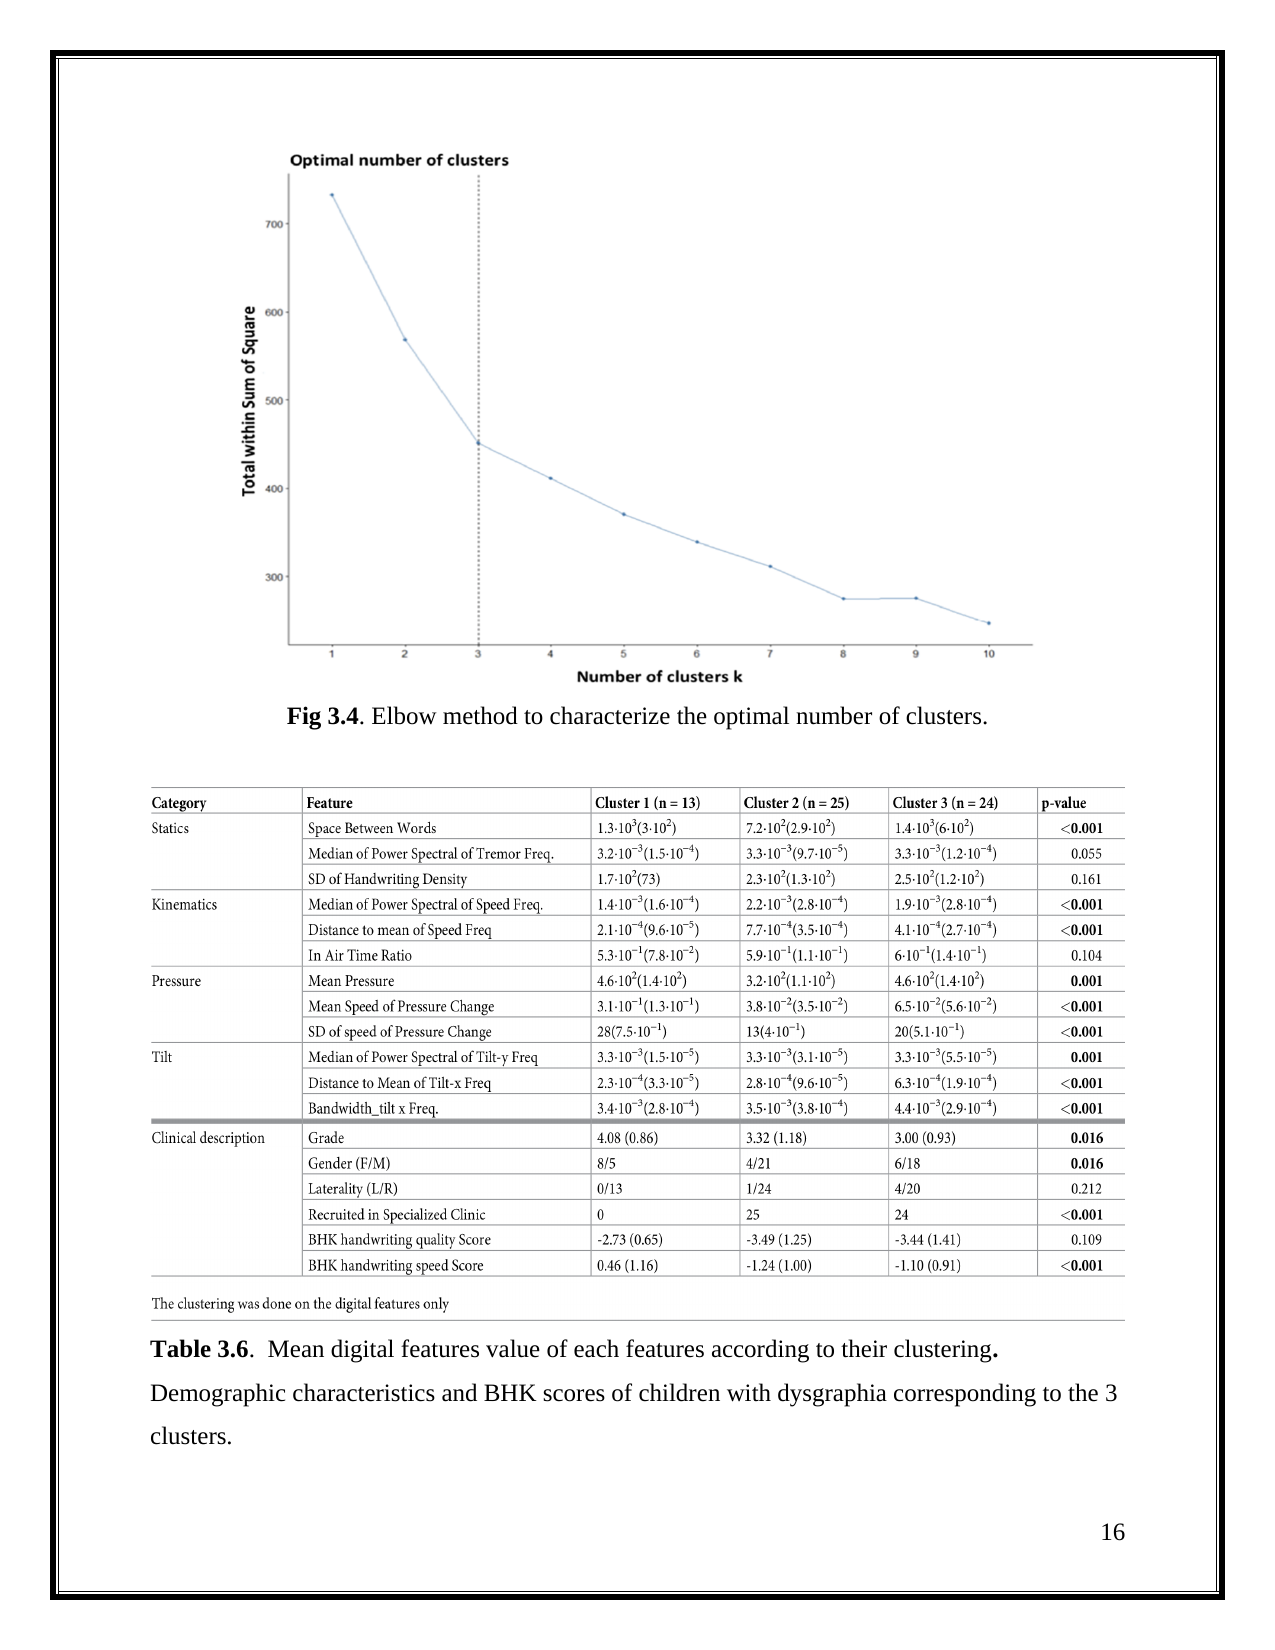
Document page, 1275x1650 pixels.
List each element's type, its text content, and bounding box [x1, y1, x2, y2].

text Table 3.6. Mean digital features value of each features according to their clustering. Demographic characteristics and BHK scores of children with dysgraphia corresponding to the 3 clusters. [150, 1334, 1125, 1449]
picture [236, 150, 1039, 687]
text Fig 3.4. Elbow method to characterize the optimal number of clusters. [150, 701, 1125, 729]
picture [150, 787, 1125, 1321]
